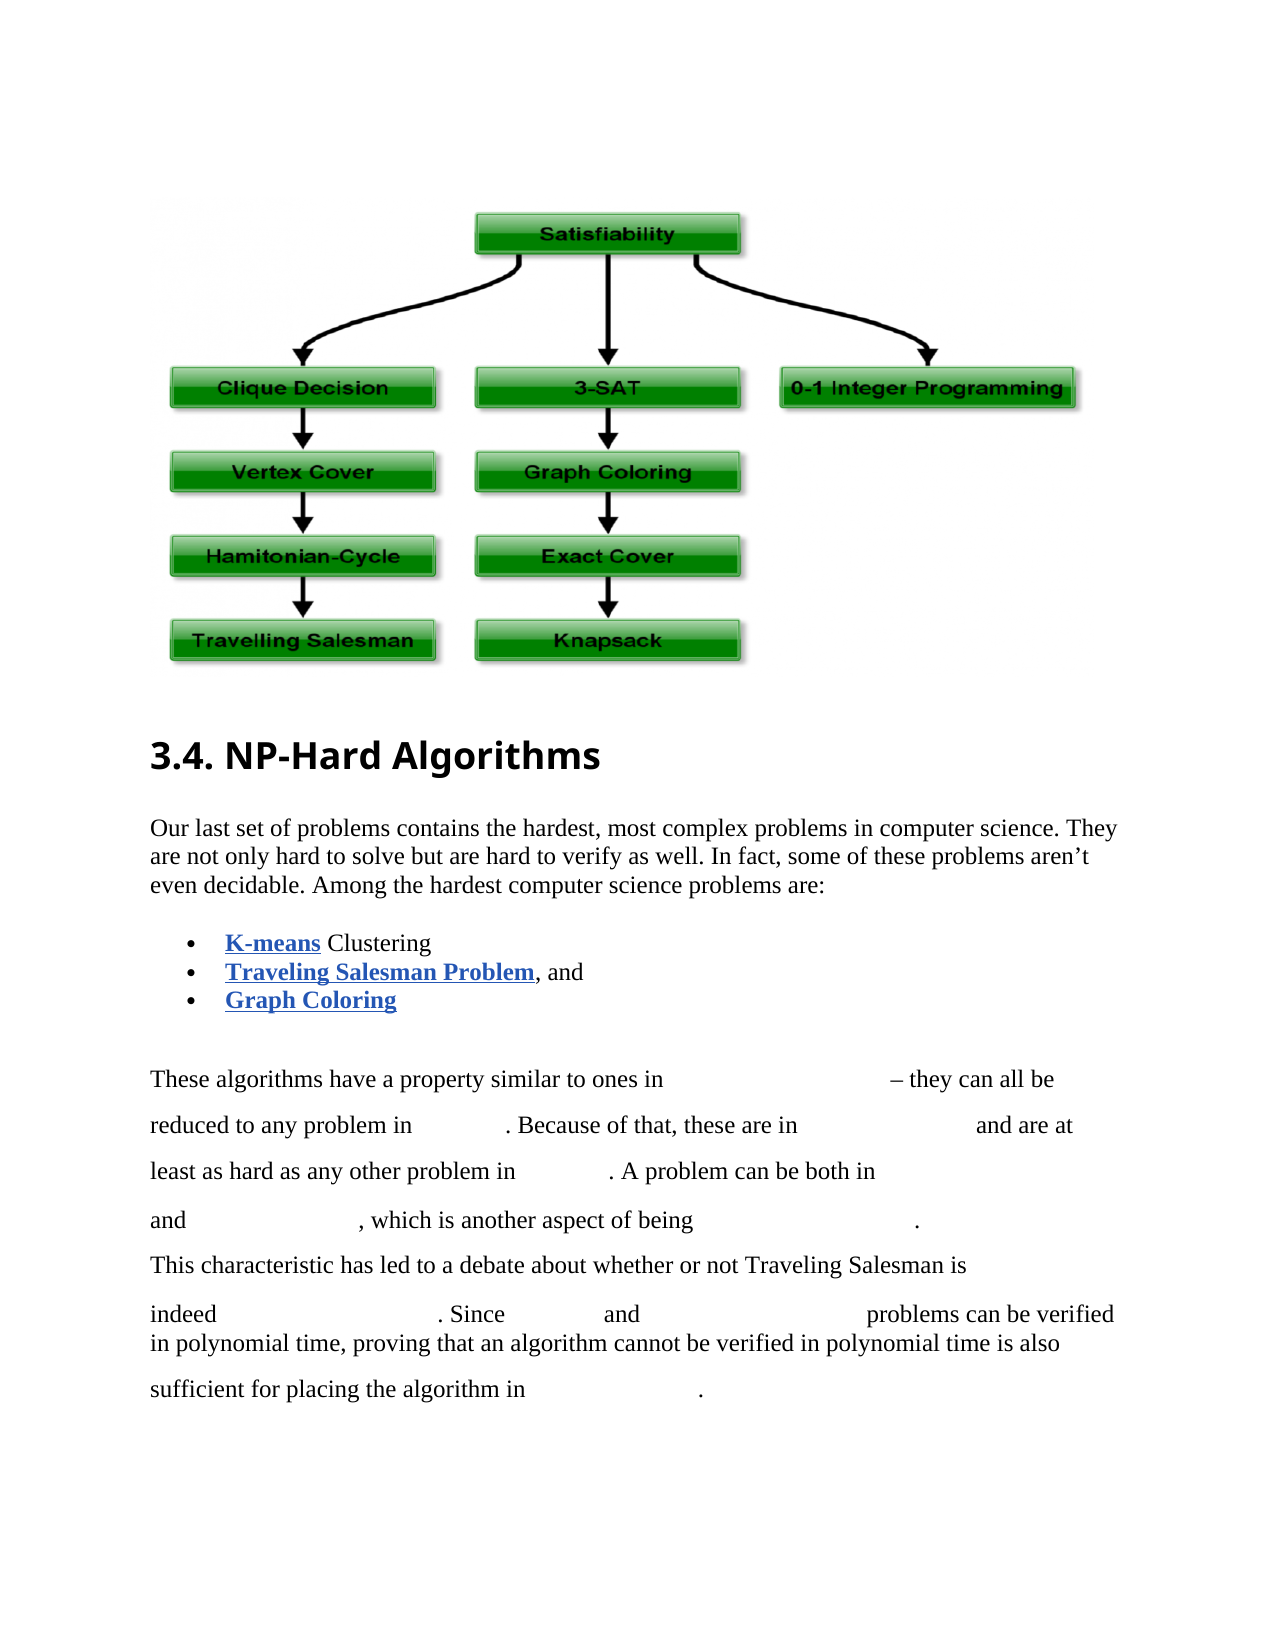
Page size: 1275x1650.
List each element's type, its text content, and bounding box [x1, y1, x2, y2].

list Traveling Salesman Problem, and [187, 957, 1125, 986]
text Our last set of problems contains the hardest, most complex problems in computer science. They are not only hard to solve but are hard to verify as well. In fact, some of these problems aren’t even decidable. Among the hardest computer science problems are: [150, 813, 1125, 899]
picture [150, 197, 1094, 677]
text These algorithms have a property similar to ones in – they can all be reduced to any problem in . Because of that, these are in and are at least as hard as any other problem in . A problem can be both in and , which is another aspect of being . [150, 1043, 1125, 1234]
list Graph Coloring [187, 986, 1125, 1014]
text This characteristic has led to a debate about whether or not Traveling Salesman is indeed . Since and problems can be verified in polynomial time, proving that an algorithm cannot be verified in polynomial time is also sufficient for placing the algorithm in . [150, 1250, 1125, 1403]
text 3.4. NP-Hard Algorithms [150, 729, 1125, 780]
list K-means Clustering [187, 928, 1125, 957]
